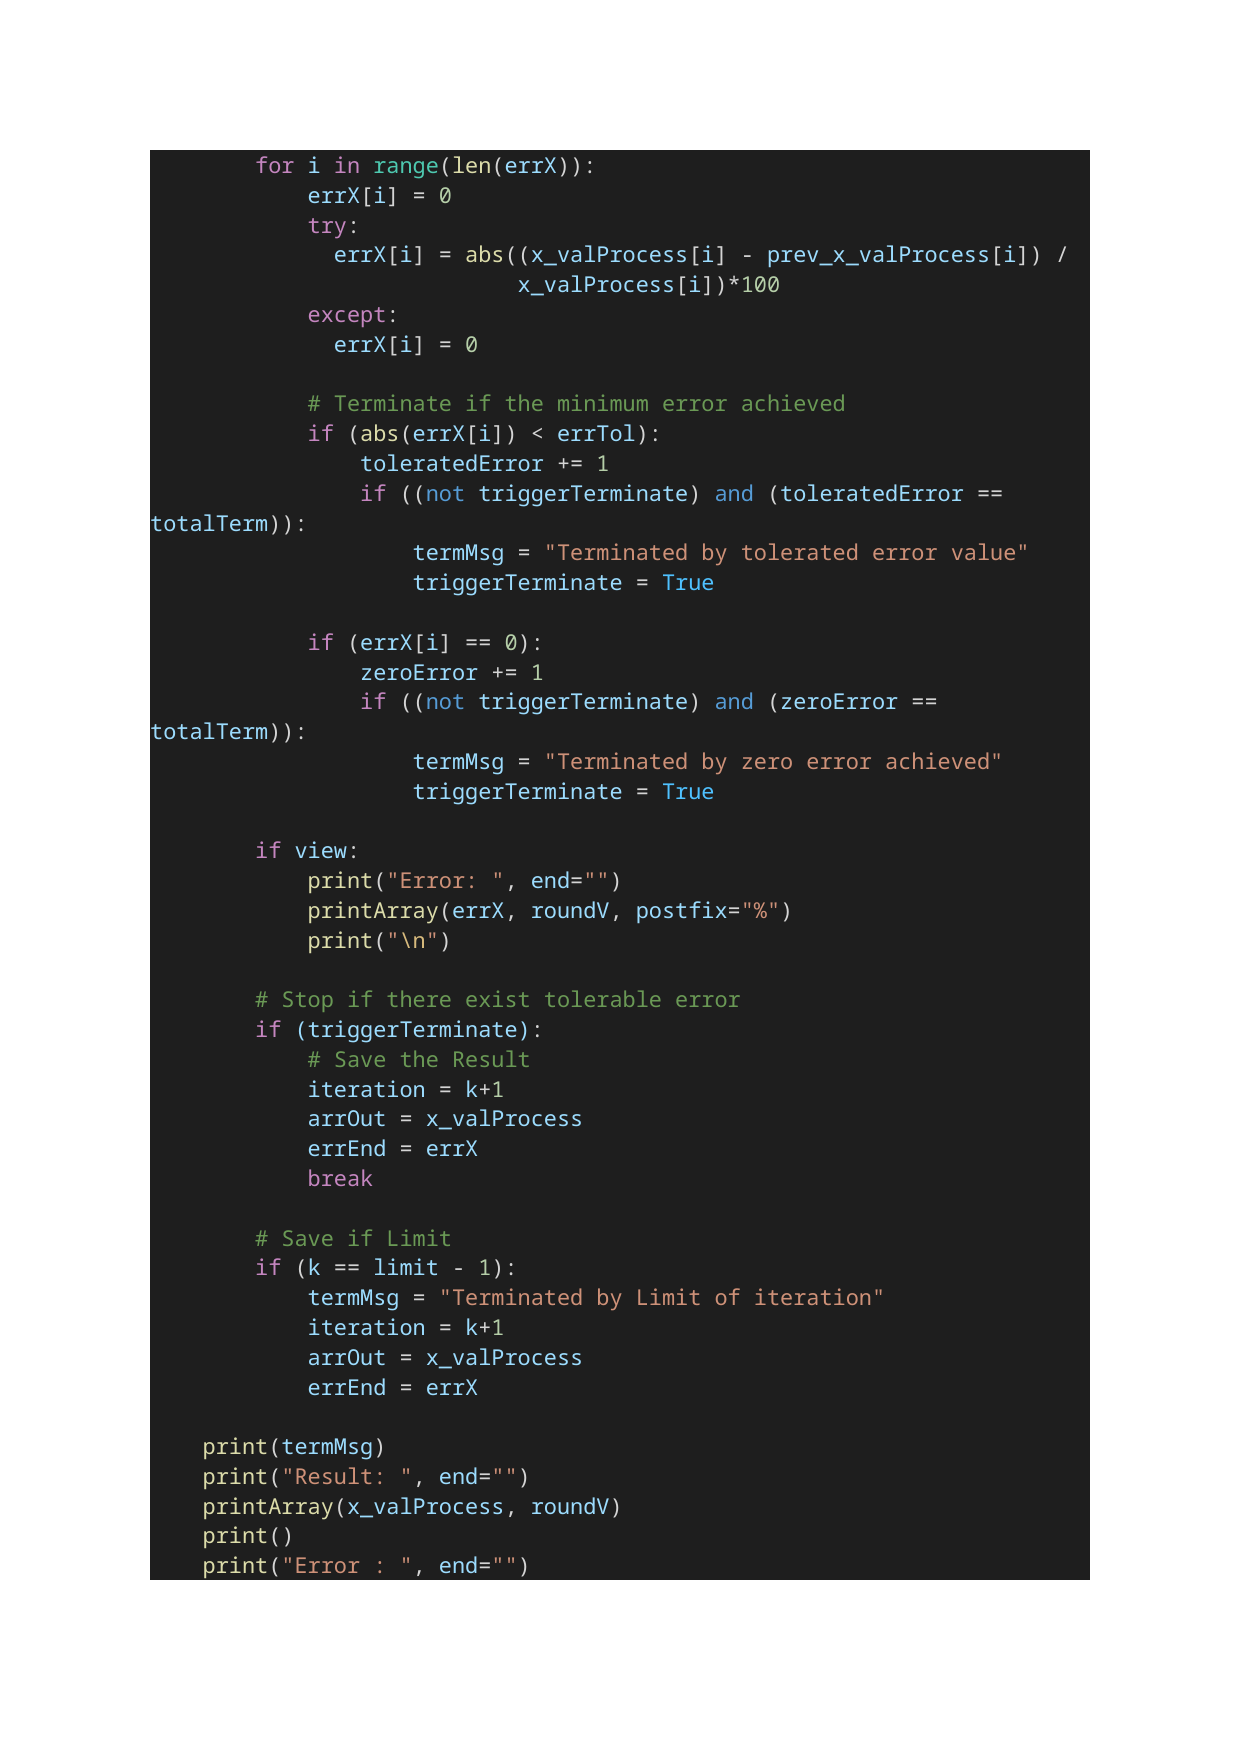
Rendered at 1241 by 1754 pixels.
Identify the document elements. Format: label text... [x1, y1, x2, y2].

text errEnd = errX [150, 1371, 1090, 1401]
text termMsg = "Terminated by Limit of iteration" [150, 1282, 1090, 1312]
text if (k == limit - 1): [150, 1252, 1090, 1282]
text toleratedError += 1 [150, 448, 1090, 478]
text errX[i] = abs((x_valProcess[i] - prev_x_valProcess[i]) / [150, 239, 1090, 269]
text if ((not triggerTerminate) and (toleratedError == totalTerm)): [150, 478, 1090, 537]
text print("Result: ", end="") [150, 1461, 1090, 1491]
text if view: [150, 835, 1090, 865]
text except: [150, 299, 1090, 329]
text print(termMsg) [150, 1431, 1090, 1461]
text # Save the Result [150, 1044, 1090, 1073]
text if (errX[i] == 0): [150, 627, 1090, 656]
text # Save if Limit [150, 1222, 1090, 1252]
text iteration = k+1 [150, 1312, 1090, 1342]
text termMsg = "Terminated by tolerated error value" [150, 537, 1090, 567]
text zeroError += 1 [150, 656, 1090, 686]
text # Stop if there exist tolerable error [150, 984, 1090, 1014]
text print() [150, 1520, 1090, 1550]
text x_valProcess[i])*100 [150, 269, 1090, 299]
text printArray(errX, roundV, postfix="%") [150, 895, 1090, 924]
text print("Error: ", end="") [150, 865, 1090, 895]
text if ((not triggerTerminate) and (zeroError == totalTerm)): [150, 686, 1090, 746]
text if (abs(errX[i]) < errTol): [150, 418, 1090, 448]
text printArray(x_valProcess, roundV) [150, 1491, 1090, 1520]
text errEnd = errX [150, 1133, 1090, 1163]
text print("\n") [150, 924, 1090, 954]
text arrOut = x_valProcess [150, 1103, 1090, 1133]
text try: [150, 209, 1090, 239]
text triggerTerminate = True [150, 776, 1090, 805]
text errX[i] = 0 [150, 329, 1090, 358]
text errX[i] = 0 [150, 180, 1090, 209]
text if (triggerTerminate): [150, 1014, 1090, 1044]
text print("Error : ", end="") [150, 1550, 1090, 1580]
text triggerTerminate = True [150, 567, 1090, 597]
text iteration = k+1 [150, 1073, 1090, 1103]
text termMsg = "Terminated by zero error achieved" [150, 746, 1090, 776]
text arrOut = x_valProcess [150, 1342, 1090, 1371]
text # Terminate if the minimum error achieved [150, 388, 1090, 418]
text for i in range(len(errX)): [150, 150, 1090, 180]
text break [150, 1163, 1090, 1193]
